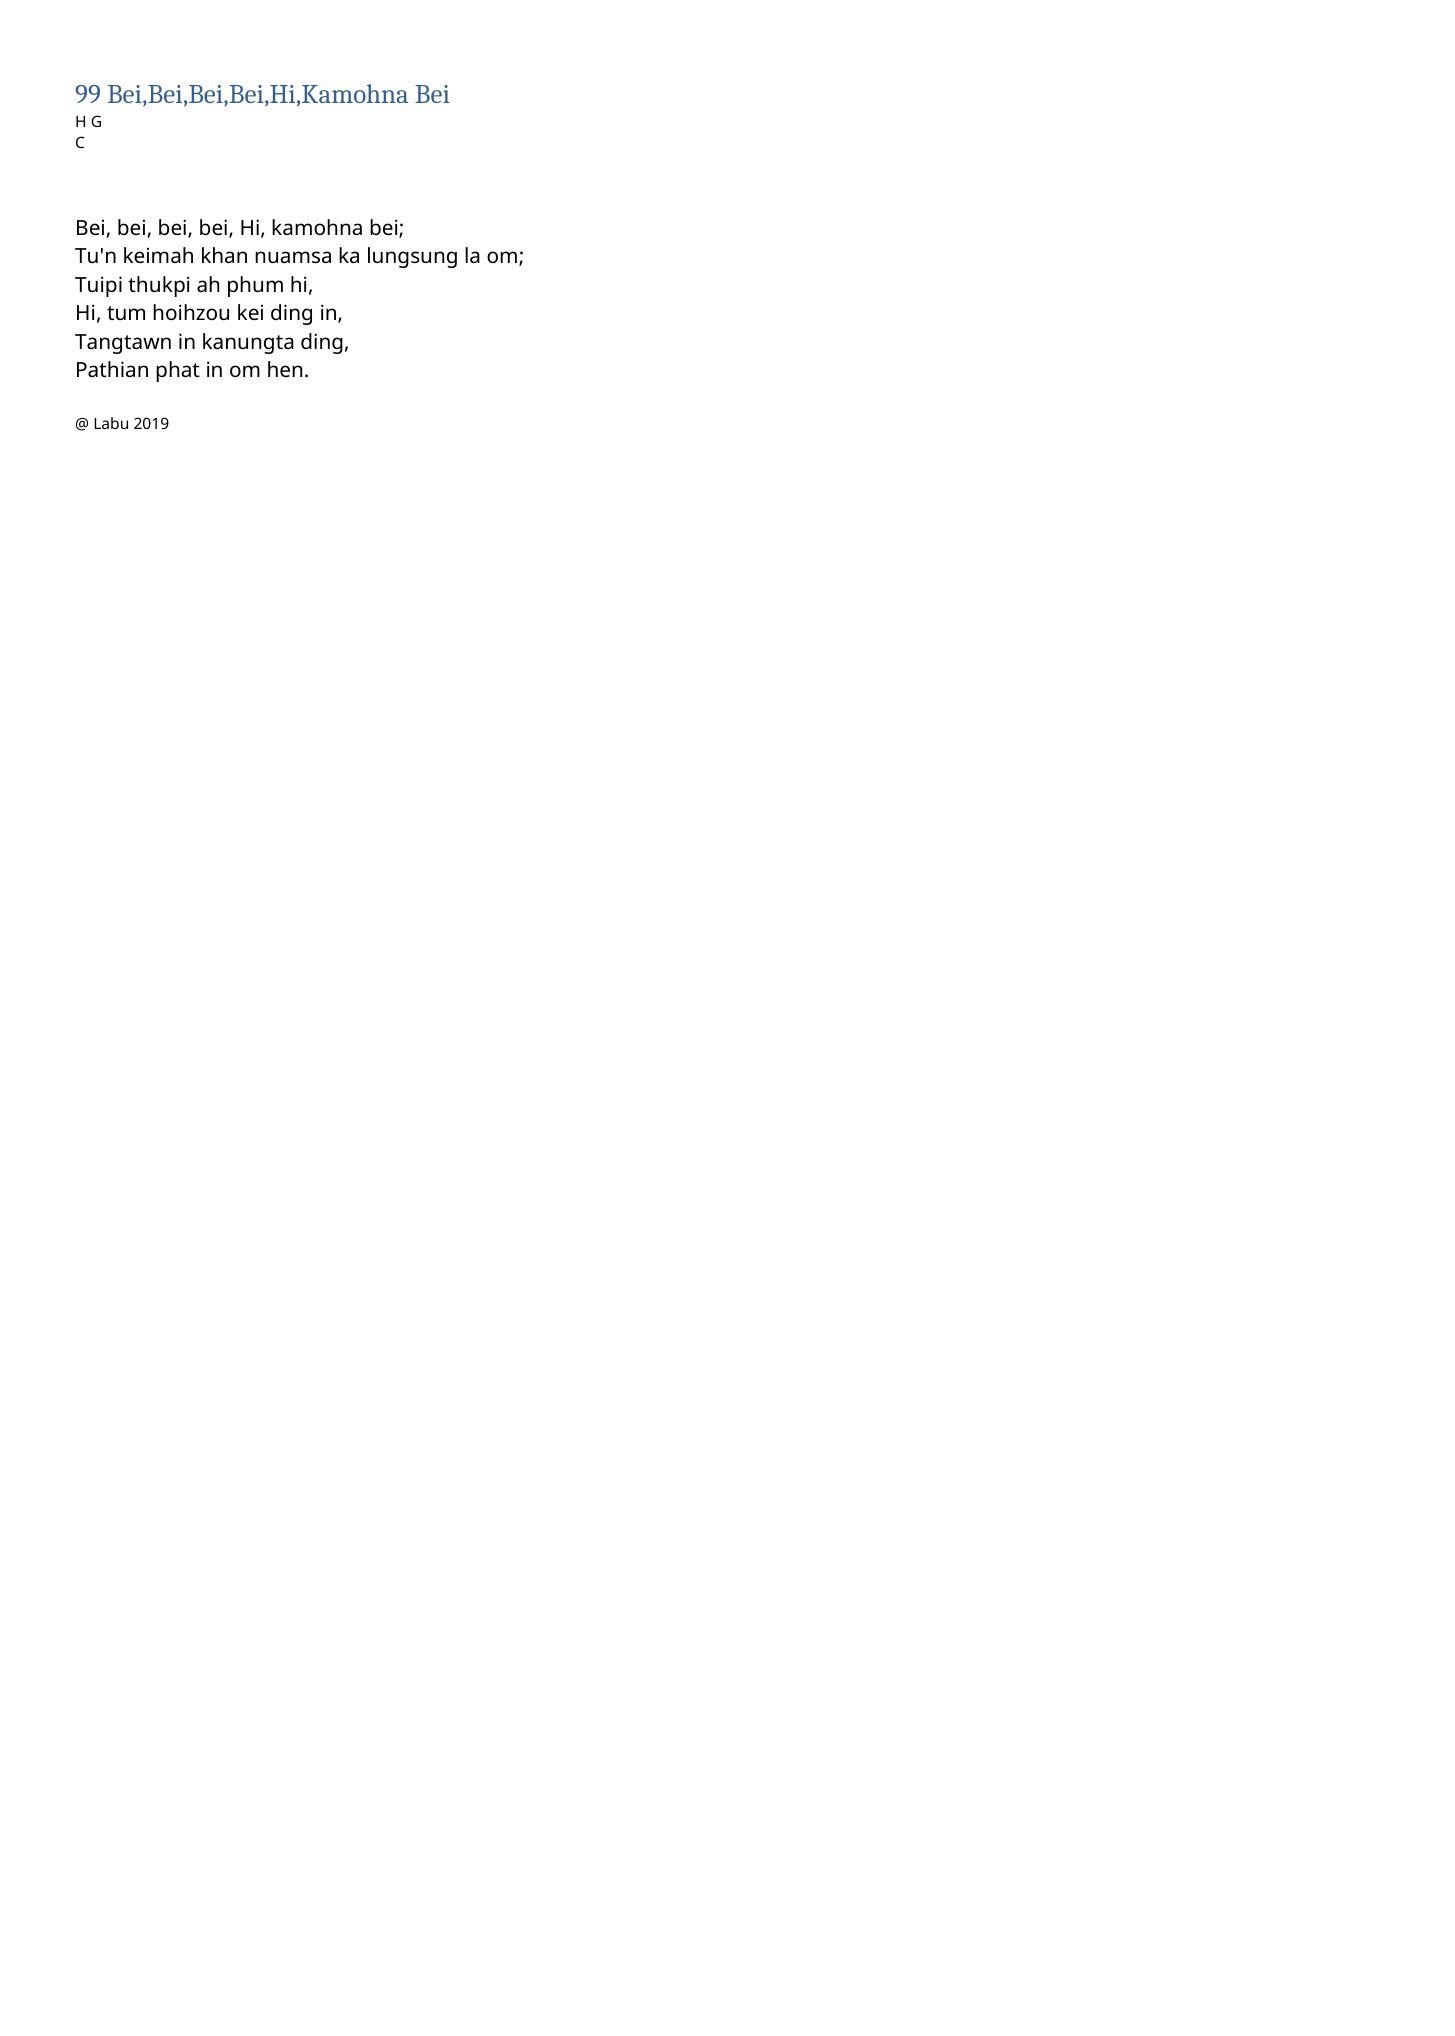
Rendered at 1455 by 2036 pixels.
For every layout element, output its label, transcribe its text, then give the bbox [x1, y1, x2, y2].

text H G C [75, 110, 1379, 184]
text @ Labu 2019 [75, 413, 1379, 466]
subtitle 99 Bei,Bei,Bei,Bei,Hi,Kamohna Bei [75, 79, 1379, 110]
text Bei, bei, bei, bei, Hi, kamohna bei; Tu'n keimah khan nuamsa ka lungsung la om; Tuipi thukpi ah phum hi, Hi, tum hoihzou kei ding in, Tangtawn in kanungta ding, Pathian phat in om hen. [75, 213, 1379, 384]
